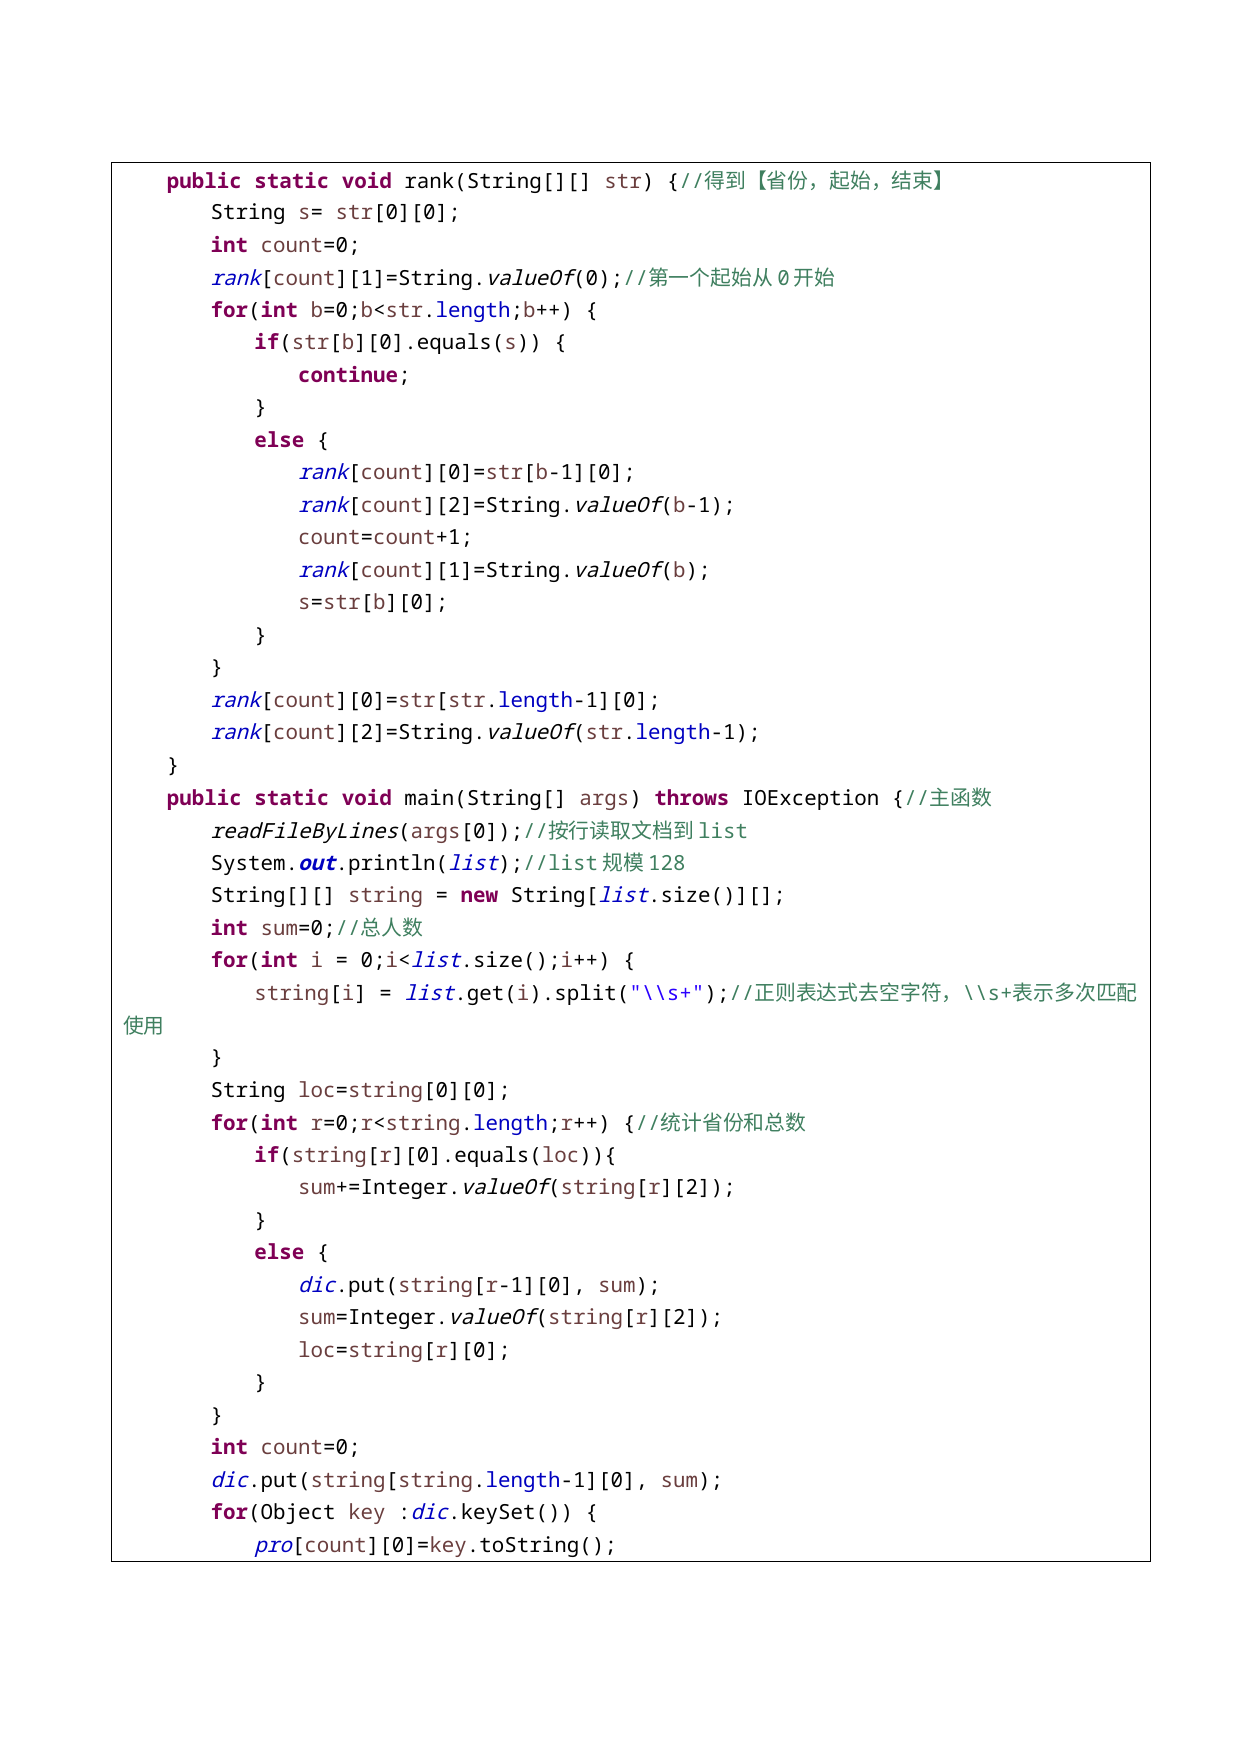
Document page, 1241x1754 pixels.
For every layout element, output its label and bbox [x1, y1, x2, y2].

table_cell [112, 163, 1150, 1561]
